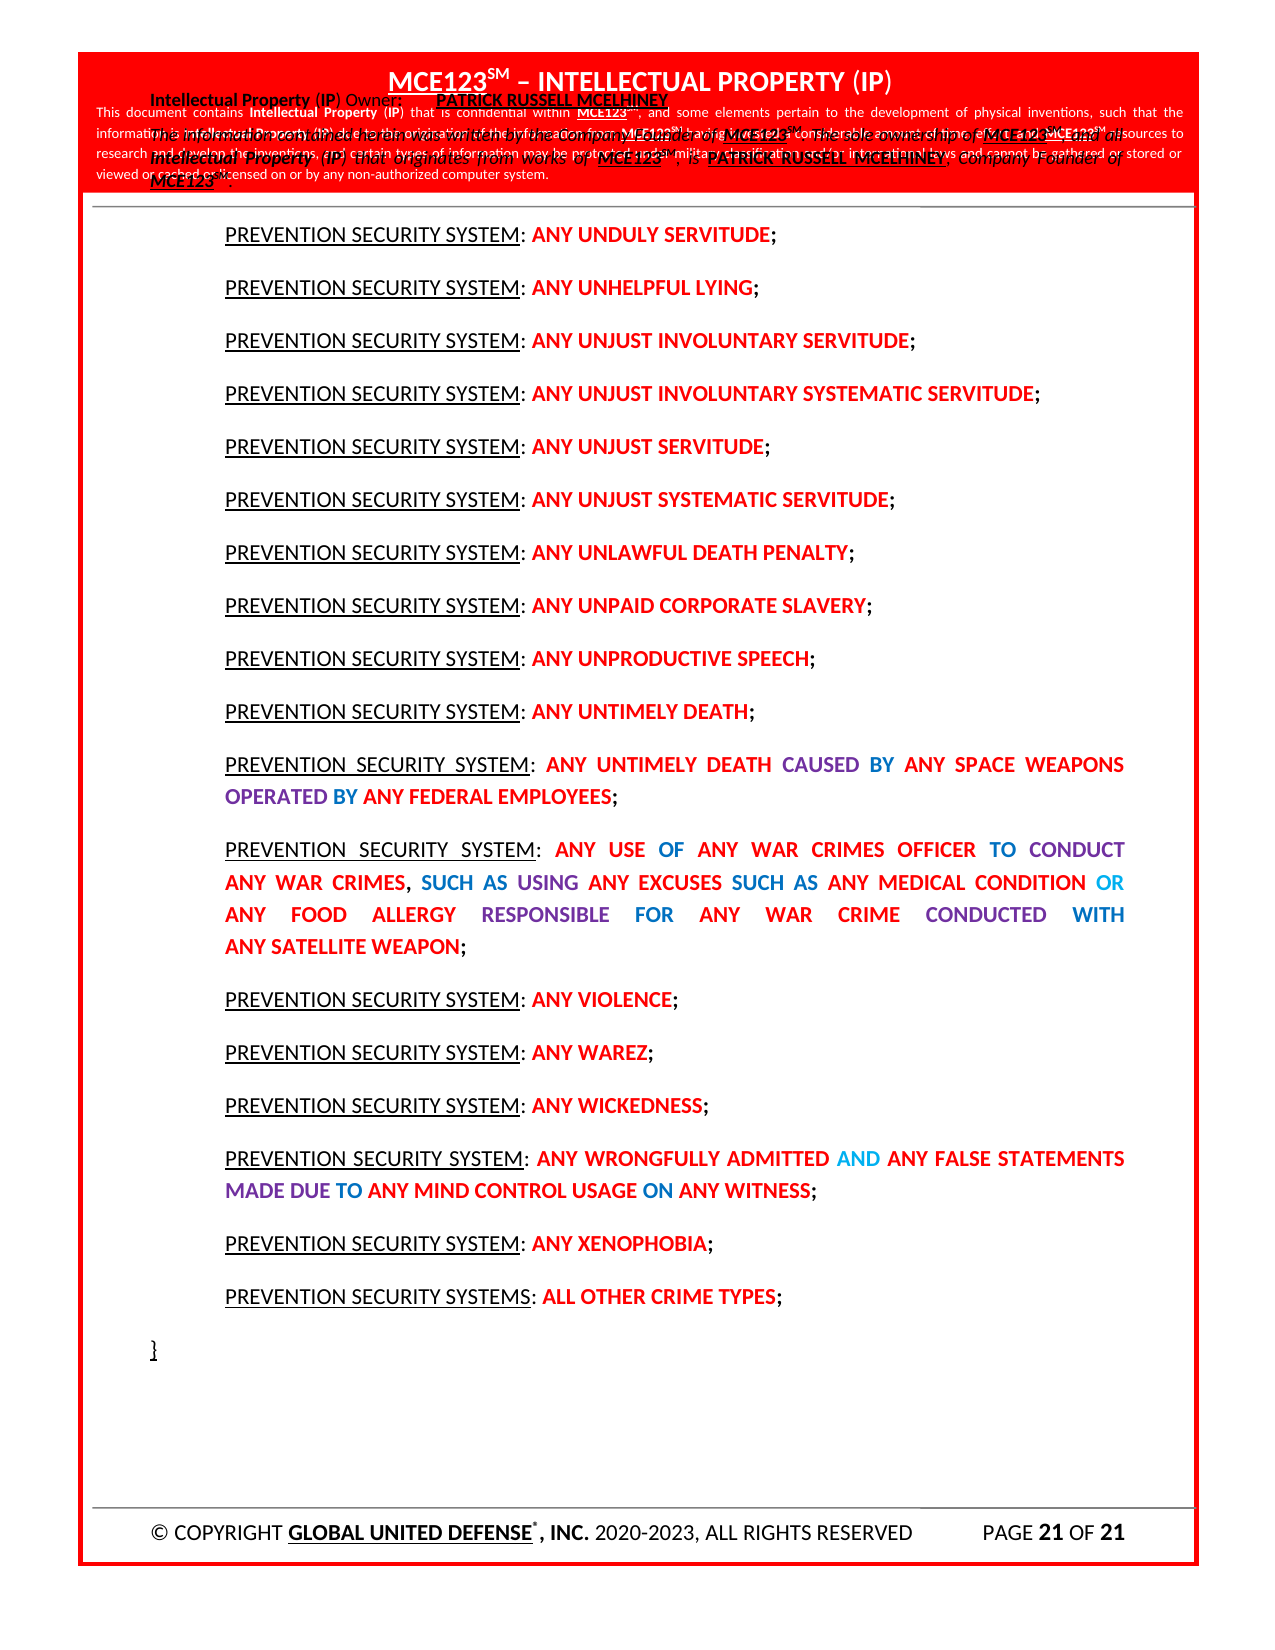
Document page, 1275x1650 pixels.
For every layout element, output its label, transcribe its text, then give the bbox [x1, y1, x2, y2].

text PREVENTION SECURITY SYSTEM: ANY UNHELPFUL LYING; [187, 273, 1125, 301]
text PREVENTION SECURITY SYSTEM: ANY XENOPHOBIA; [187, 1229, 1125, 1257]
text PREVENTION SECURITY SYSTEM: ANY UNJUST SYSTEMATIC SERVITUDE; [187, 485, 1125, 513]
text PREVENTION SECURITY SYSTEM: ANY WAREZ; [187, 1038, 1125, 1066]
text } [150, 1335, 1125, 1363]
text PREVENTION SECURITY SYSTEM: ANY UNLAWFUL DEATH PENALTY; [187, 538, 1125, 566]
text PREVENTION SECURITY SYSTEM: ANY VIOLENCE; [187, 985, 1125, 1013]
text PREVENTION SECURITY SYSTEM: ANY UNPAID CORPORATE SLAVERY; [187, 591, 1125, 619]
text PREVENTION SECURITY SYSTEMS: ALL OTHER CRIME TYPES; [187, 1282, 1125, 1310]
text PREVENTION SECURITY SYSTEM: ANY UNJUST SERVITUDE; [187, 432, 1125, 460]
text PREVENTION SECURITY SYSTEM: ANY UNTIMELY DEATH CAUSED BY ANY SPACE WEAPONS OPERATED BY ANY FEDERAL EMPLOYEES; [225, 750, 1125, 811]
text PREVENTION SECURITY SYSTEM: ANY WICKEDNESS; [187, 1091, 1125, 1119]
text PREVENTION SECURITY SYSTEM: ANY UNJUST INVOLUNTARY SYSTEMATIC SERVITUDE; [187, 379, 1125, 407]
text PREVENTION SECURITY SYSTEM: ANY UNTIMELY DEATH; [187, 697, 1125, 725]
text PREVENTION SECURITY SYSTEM: ANY UNDULY SERVITUDE; [187, 220, 1125, 248]
text PREVENTION SECURITY SYSTEM: ANY UNJUST INVOLUNTARY SERVITUDE; [187, 326, 1125, 354]
text PREVENTION SECURITY SYSTEM: ANY USE OF ANY WAR CRIMES OFFICER TO CONDUCT ANY WAR CRIMES, SUCH AS USING ANY EXCUSES SUCH AS ANY MEDICAL CONDITION OR ANY FOOD ALLERGY RESPONSIBLE FOR ANY WAR CRIME CONDUCTED WITH ANY SATELLITE WEAPON; [225, 836, 1125, 960]
text PREVENTION SECURITY SYSTEM: ANY WRONGFULLY ADMITTED AND ANY FALSE STATEMENTS MADE DUE TO ANY MIND CONTROL USAGE ON ANY WITNESS; [225, 1144, 1125, 1204]
text PREVENTION SECURITY SYSTEM: ANY UNPRODUCTIVE SPEECH; [187, 644, 1125, 672]
